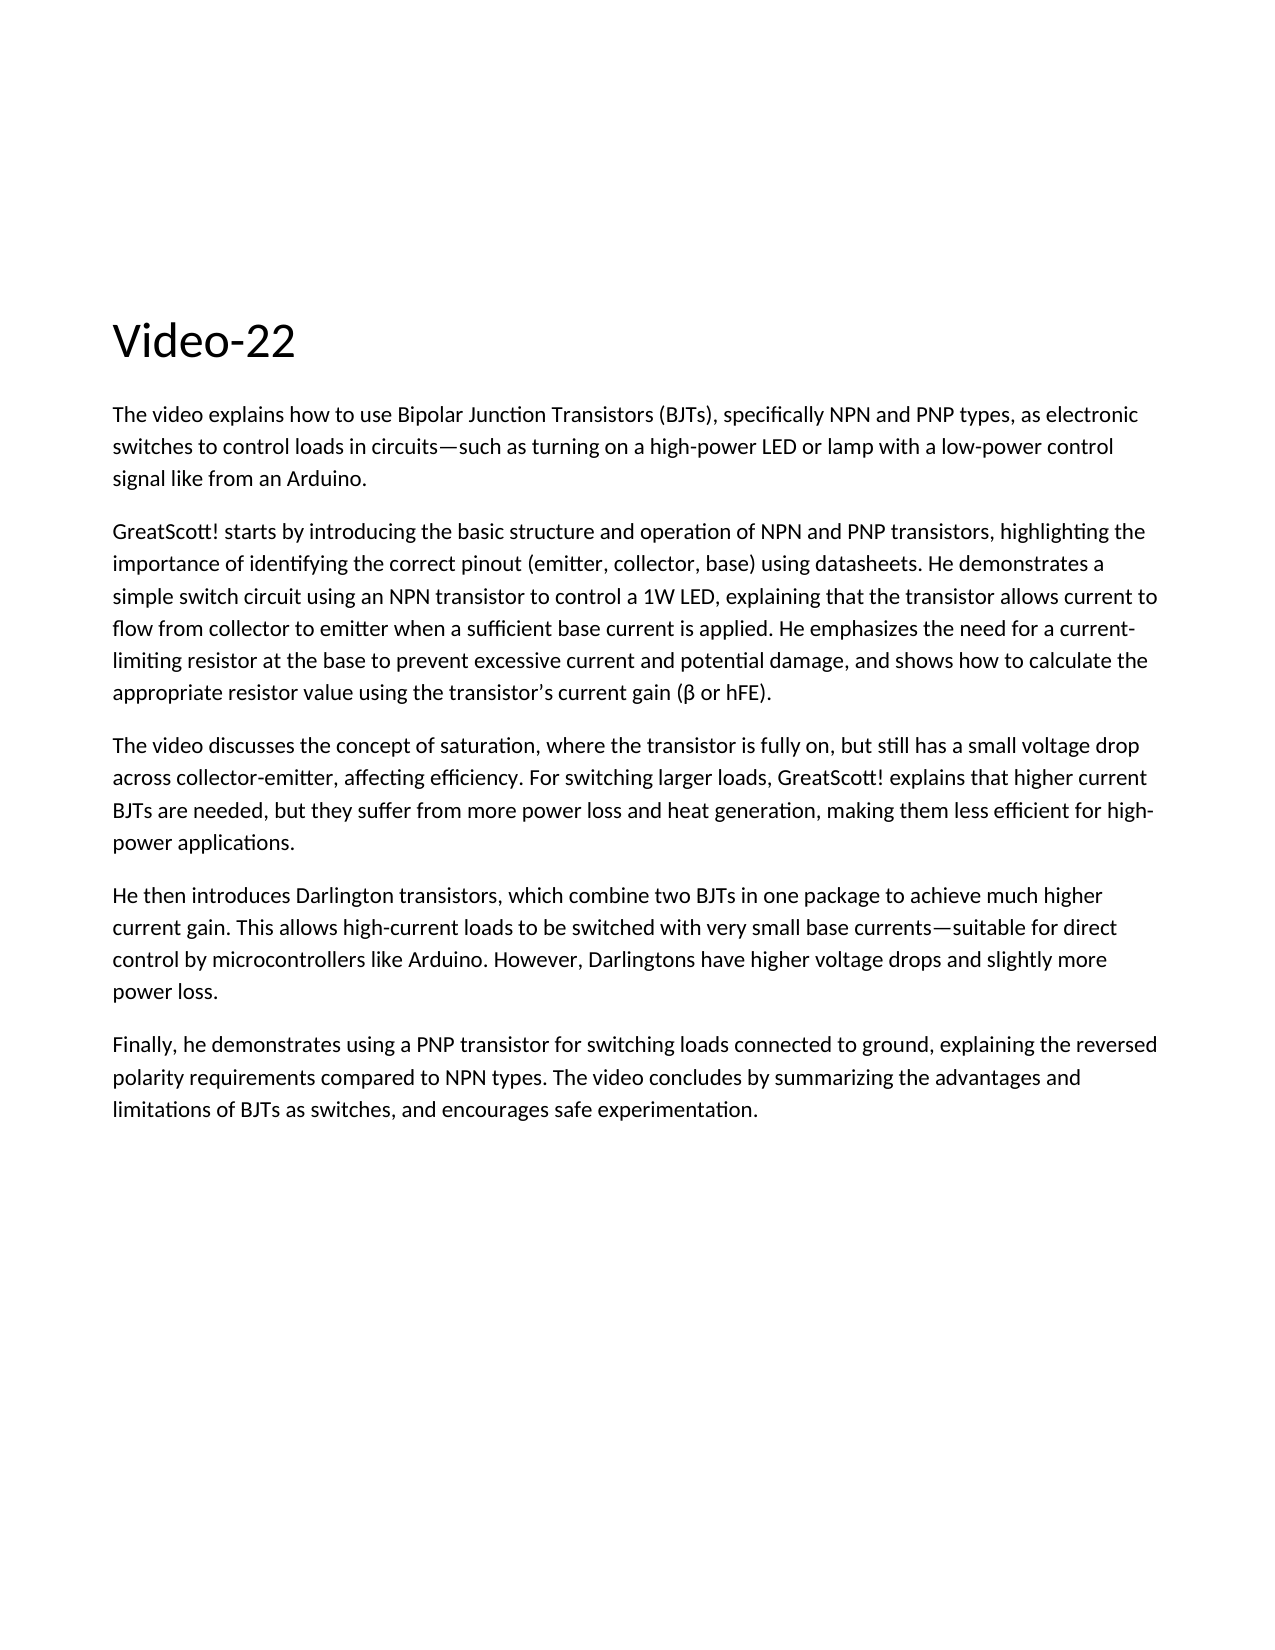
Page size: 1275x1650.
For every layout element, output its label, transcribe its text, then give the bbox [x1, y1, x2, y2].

text The video explains how to use Bipolar Junction Transistors (BJTs), specifically NPN and PNP types, as electronic switches to control loads in circuits—such as turning on a high-power LED or lamp with a low-power control signal like from an Arduino. [112, 400, 1162, 492]
text Finally, he demonstrates using a PNP transistor for switching loads connected to ground, explaining the reversed polarity requirements compared to NPN types. The video concludes by summarizing the advantages and limitations of BJTs as switches, and encourages safe experimentation. [112, 1031, 1162, 1123]
text The video discusses the concept of saturation, where the transistor is fully on, but still has a small voltage drop across collector-emitter, affecting efficiency. For switching larger loads, GreatScott! explains that higher current BJTs are needed, but they suffer from more power loss and heat generation, making them less efficient for high-power applications. [112, 731, 1162, 856]
text GreatScott! starts by introducing the basic structure and operation of NPN and PNP transistors, highlighting the importance of identifying the correct pinout (emitter, collector, base) using datasheets. He demonstrates a simple switch circuit using an NPN transistor to control a 1W LED, explaining that the transistor allows current to flow from collector to emitter when a sufficient base current is applied. He emphasizes the need for a current-limiting resistor at the base to prevent excessive current and potential damage, and shows how to calculate the appropriate resistor value using the transistor’s current gain (β or hFE). [112, 517, 1162, 706]
text Video-22 [112, 309, 1162, 370]
text He then introduces Darlington transistors, which combine two BJTs in one package to achieve much higher current gain. This allows high-current loads to be switched with very small base currents—suitable for direct control by microcontrollers like Arduino. However, Darlingtons have higher voltage drops and slightly more power loss. [112, 881, 1162, 1006]
